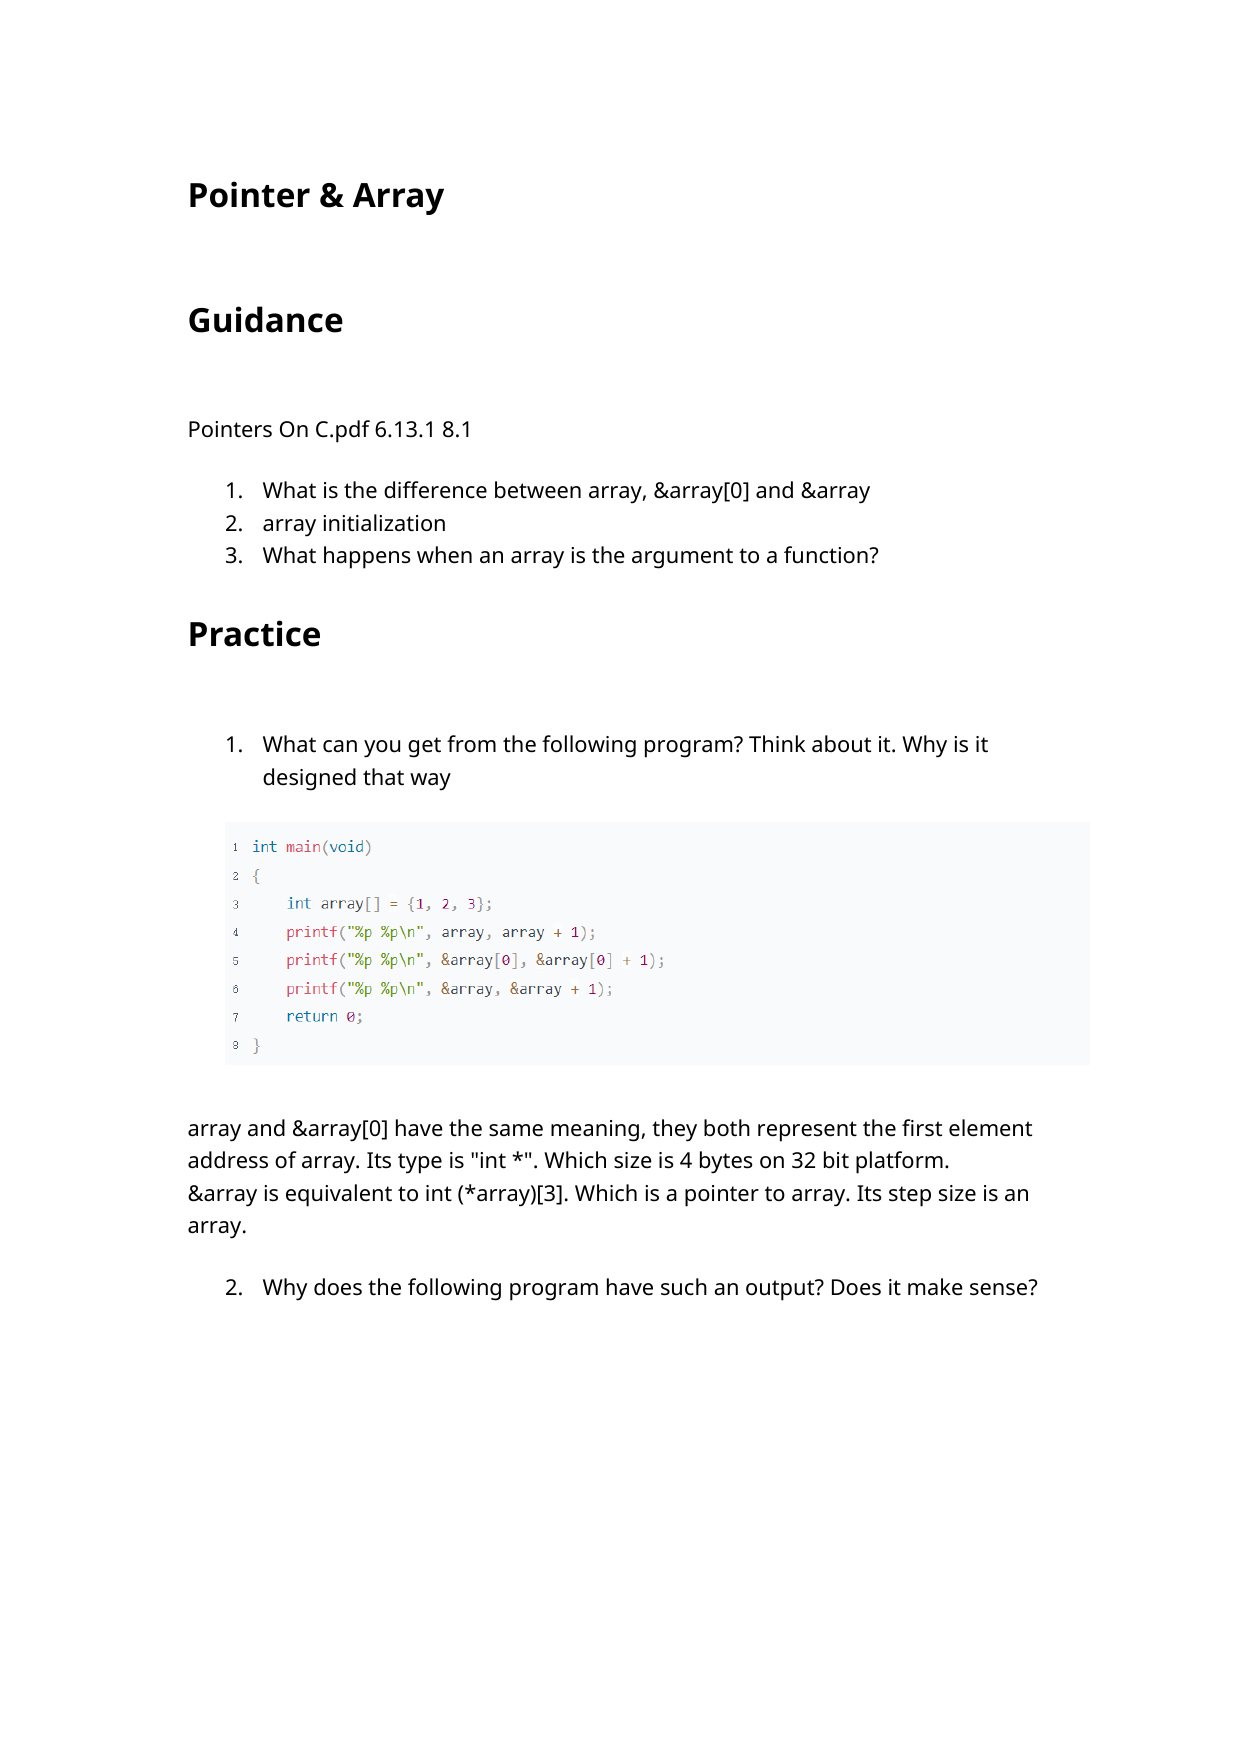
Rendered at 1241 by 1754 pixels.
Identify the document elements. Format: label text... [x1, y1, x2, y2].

text Pointers On C.pdf 6.13.1 8.1 [187, 412, 1053, 445]
list Why does the following program have such an output? Does it make sense? [225, 1271, 1053, 1303]
text array and &array[0] have the same meaning, they both represent the first element address of array. Its type is "int *". Which size is 4 bytes on 32 bit platform. [187, 1111, 1053, 1176]
picture [225, 822, 1091, 1065]
subtitle Guidance [187, 287, 1053, 352]
list What happens when an array is the argument to a function? [225, 539, 1053, 572]
subtitle Pointer & Array [187, 162, 1053, 227]
text &array is equivalent to int (*array)[3]. Which is a pointer to array. Its step size is an array. [187, 1176, 1053, 1241]
list What is the difference between array, &array[0] and &array [225, 474, 1053, 507]
list array initialization [225, 507, 1053, 539]
list What can you get from the following program? Think about it. Why is it designed that way [225, 728, 1053, 793]
subtitle Practice [187, 601, 1053, 666]
